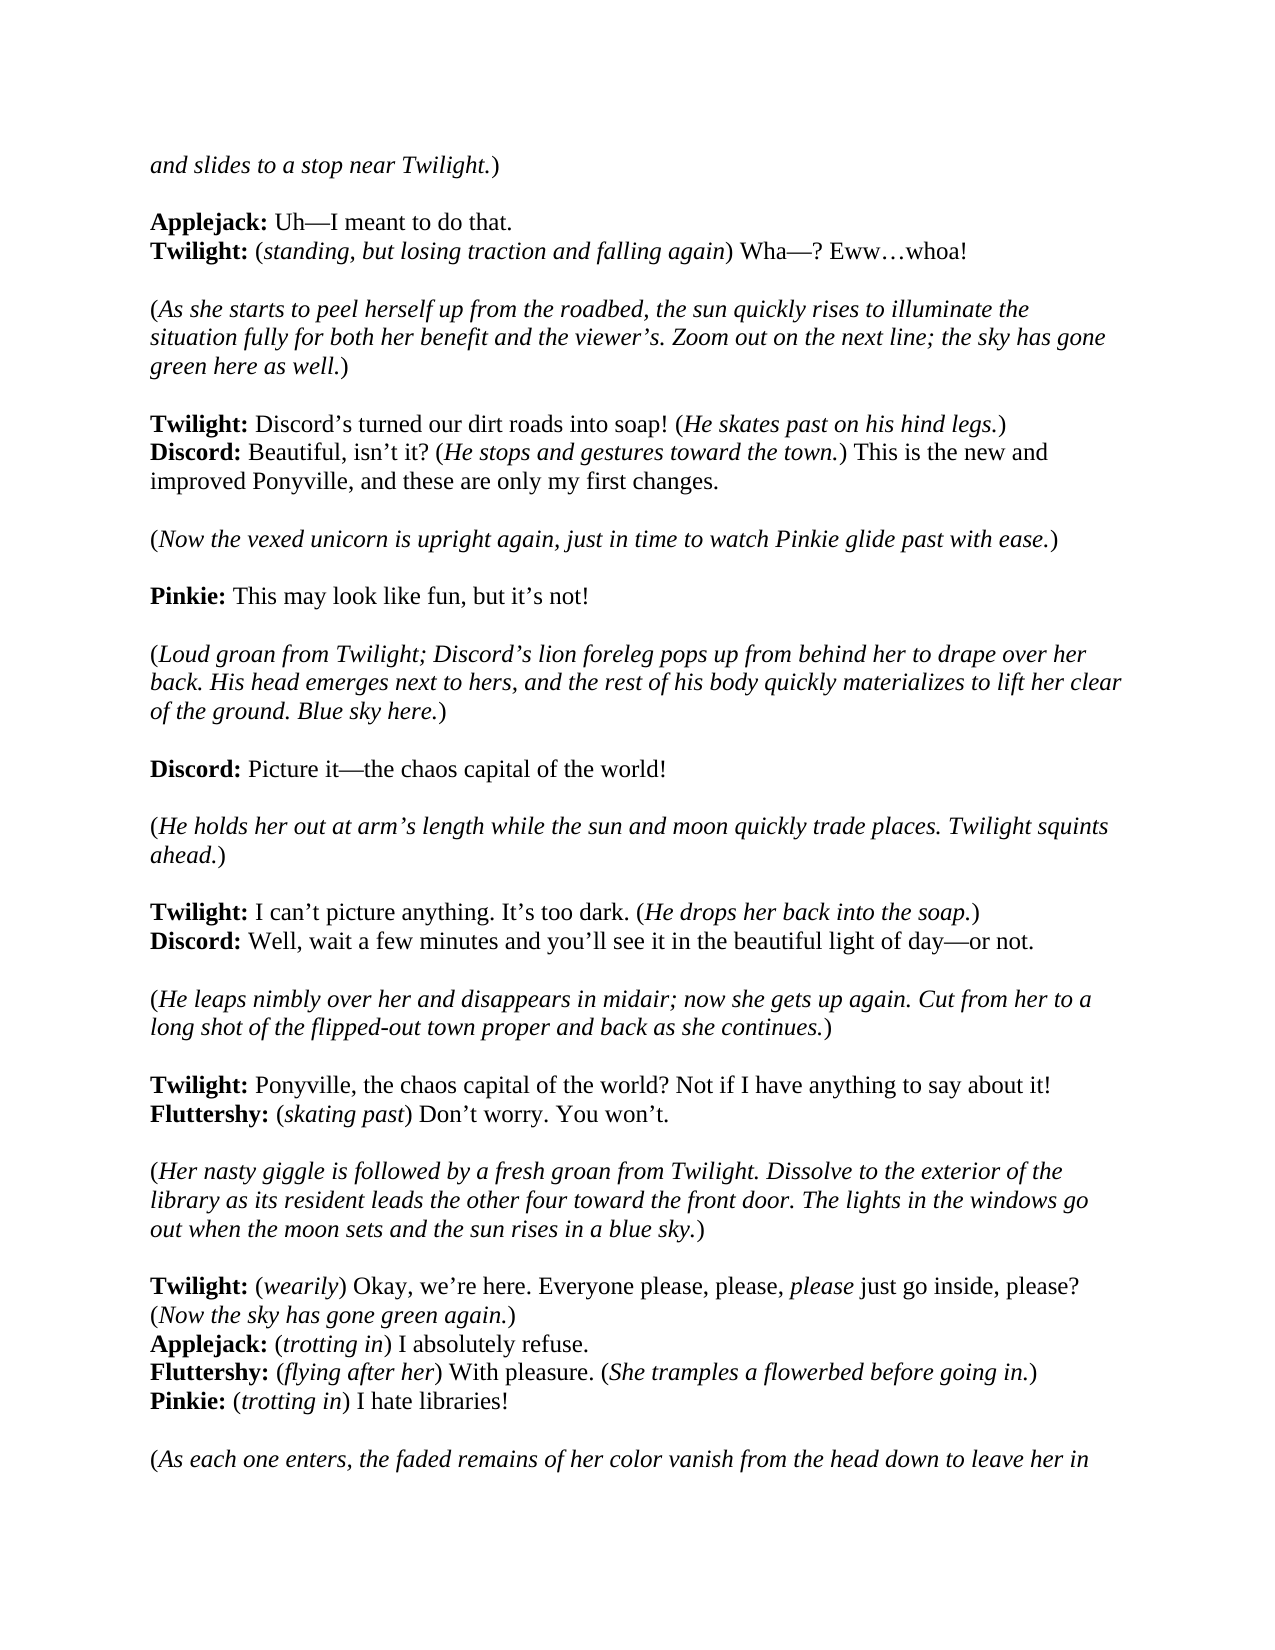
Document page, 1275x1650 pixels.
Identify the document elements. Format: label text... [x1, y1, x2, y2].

text Discord: Well, wait a few minutes and you’ll see it in the beautiful light of day—or not. [150, 926, 1125, 955]
text Twilight: I can’t picture anything. It’s too dark. (He drops her back into the soap.) [150, 897, 1125, 926]
text Applejack: (trotting in) I absolutely refuse. [150, 1329, 1125, 1357]
text Pinkie: (trotting in) I hate libraries! [150, 1386, 1125, 1415]
text Discord: Picture it—the chaos capital of the world! [150, 754, 1125, 782]
text Twilight: Discord’s turned our dirt roads into soap! (He skates past on his hind legs.) [150, 409, 1125, 437]
text Twilight: (standing, but losing traction and falling again) Wha—? Eww…whoa! [150, 236, 1125, 265]
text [150, 1444, 1125, 1472]
text Fluttershy: (skating past) Don’t worry. You won’t. [150, 1099, 1125, 1127]
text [150, 150, 1125, 179]
text Twilight: (wearily) Okay, we’re here. Everyone please, please, please just go inside, please? (Now the sky has gone green again.) [150, 1271, 1125, 1329]
text Discord: Beautiful, isn’t it? (He stops and gestures toward the town.) This is the new and improved Ponyville, and these are only my first changes. [150, 437, 1125, 495]
text (Now the vexed unicorn is upright again, just in time to watch Pinkie glide past with ease.) [150, 524, 1125, 552]
text (He holds her out at arm’s length while the sun and moon quickly trade places. Twilight squints ahead.) [150, 811, 1125, 869]
text (Loud groan from Twilight; Discord’s lion foreleg pops up from behind her to drape over her back. His head emerges next to hers, and the rest of his body quickly materializes to lift her clear of the ground. Blue sky here.) [150, 639, 1125, 725]
text Applejack: Uh—I meant to do that. [150, 207, 1125, 236]
text (He leaps nimbly over her and disappears in midair; now she gets up again. Cut from her to a long shot of the flipped-out town proper and back as she continues.) [150, 984, 1125, 1041]
text Fluttershy: (flying after her) With pleasure. (She tramples a flowerbed before going in.) [150, 1357, 1125, 1386]
text (As she starts to peel herself up from the roadbed, the sun quickly rises to illuminate the situation fully for both her benefit and the viewer’s. Zoom out on the next line; the sky has gone green here as well.) [150, 294, 1125, 380]
text (Her nasty giggle is followed by a fresh groan from Twilight. Dissolve to the exterior of the library as its resident leads the other four toward the front door. The lights in the windows go out when the moon sets and the sun rises in a blue sky.) [150, 1156, 1125, 1242]
text Twilight: Ponyville, the chaos capital of the world? Not if I have anything to say about it! [150, 1070, 1125, 1099]
text Pinkie: This may look like fun, but it’s not! [150, 581, 1125, 610]
